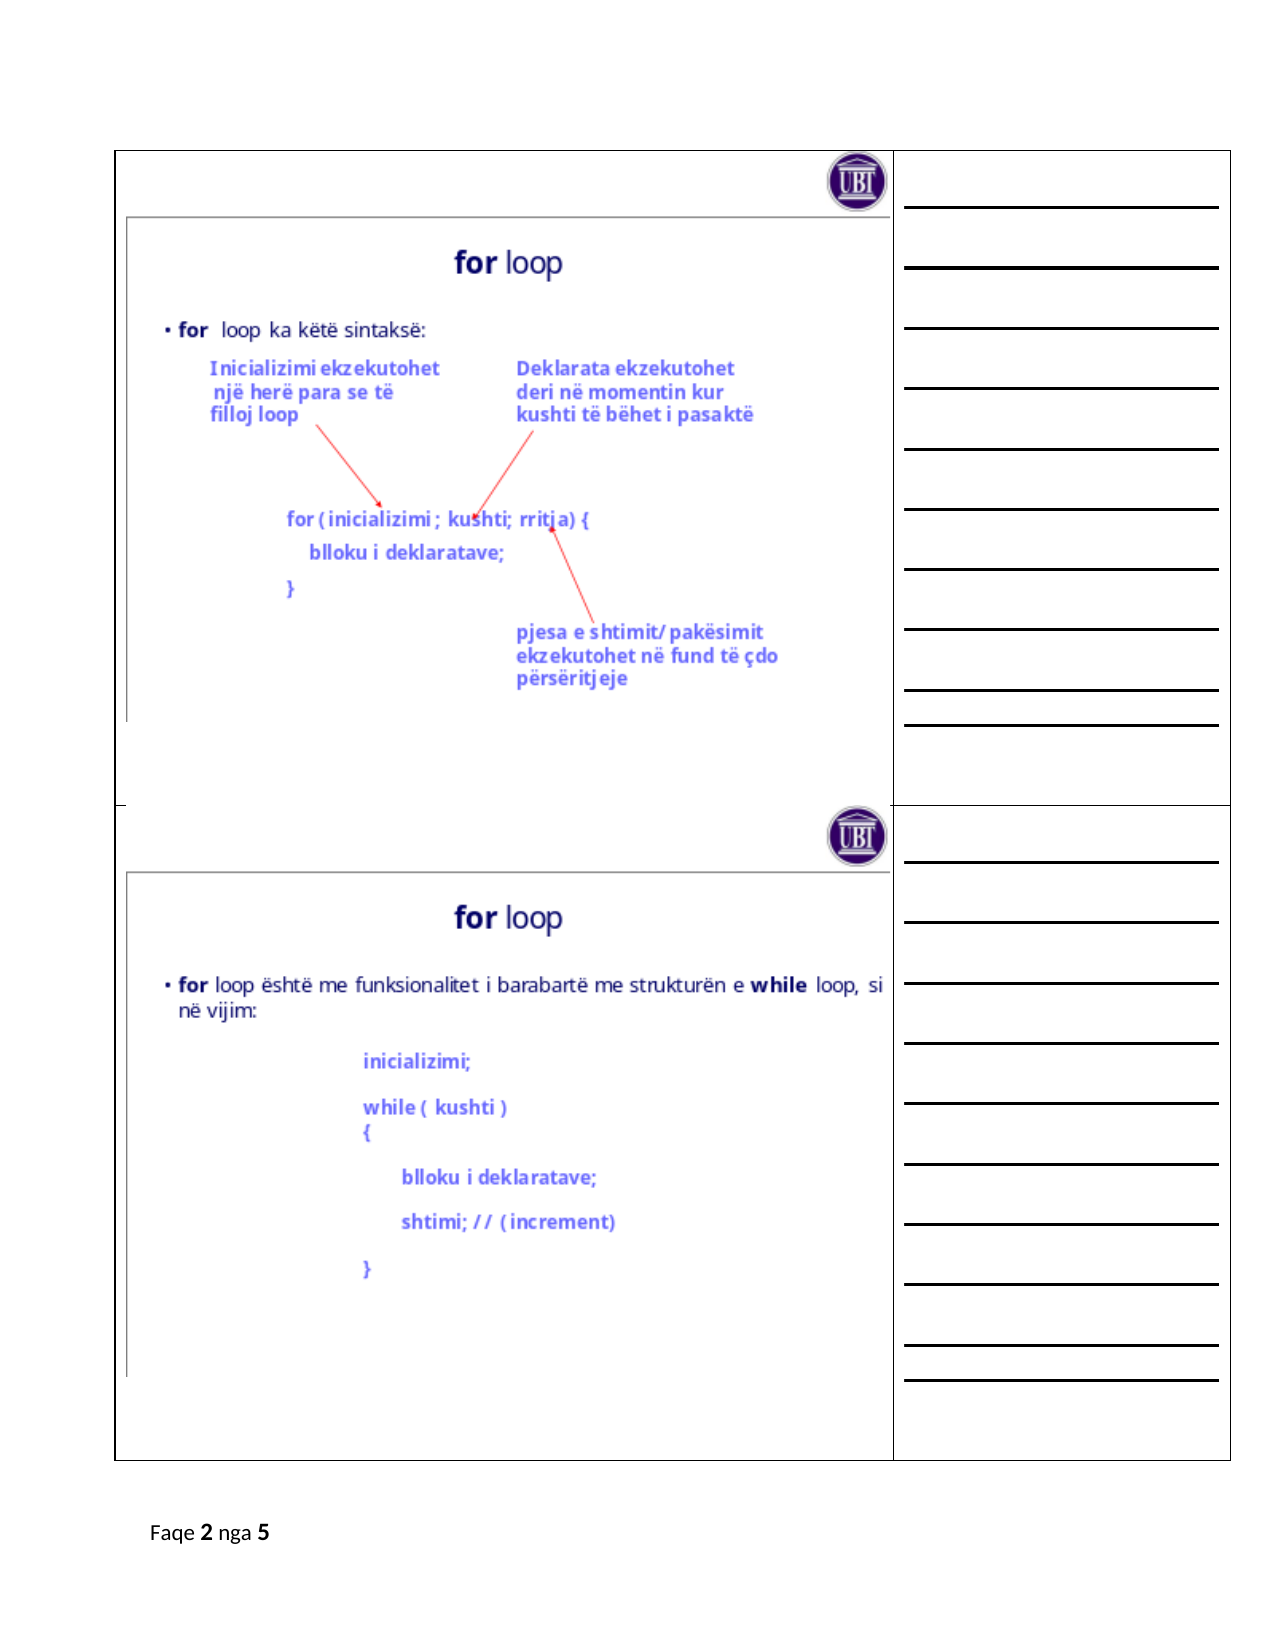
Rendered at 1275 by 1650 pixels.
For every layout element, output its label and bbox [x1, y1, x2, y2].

table_cell [116, 151, 893, 805]
table_cell [894, 151, 1230, 805]
table_cell [894, 806, 1230, 1459]
table_cell [116, 806, 893, 1459]
